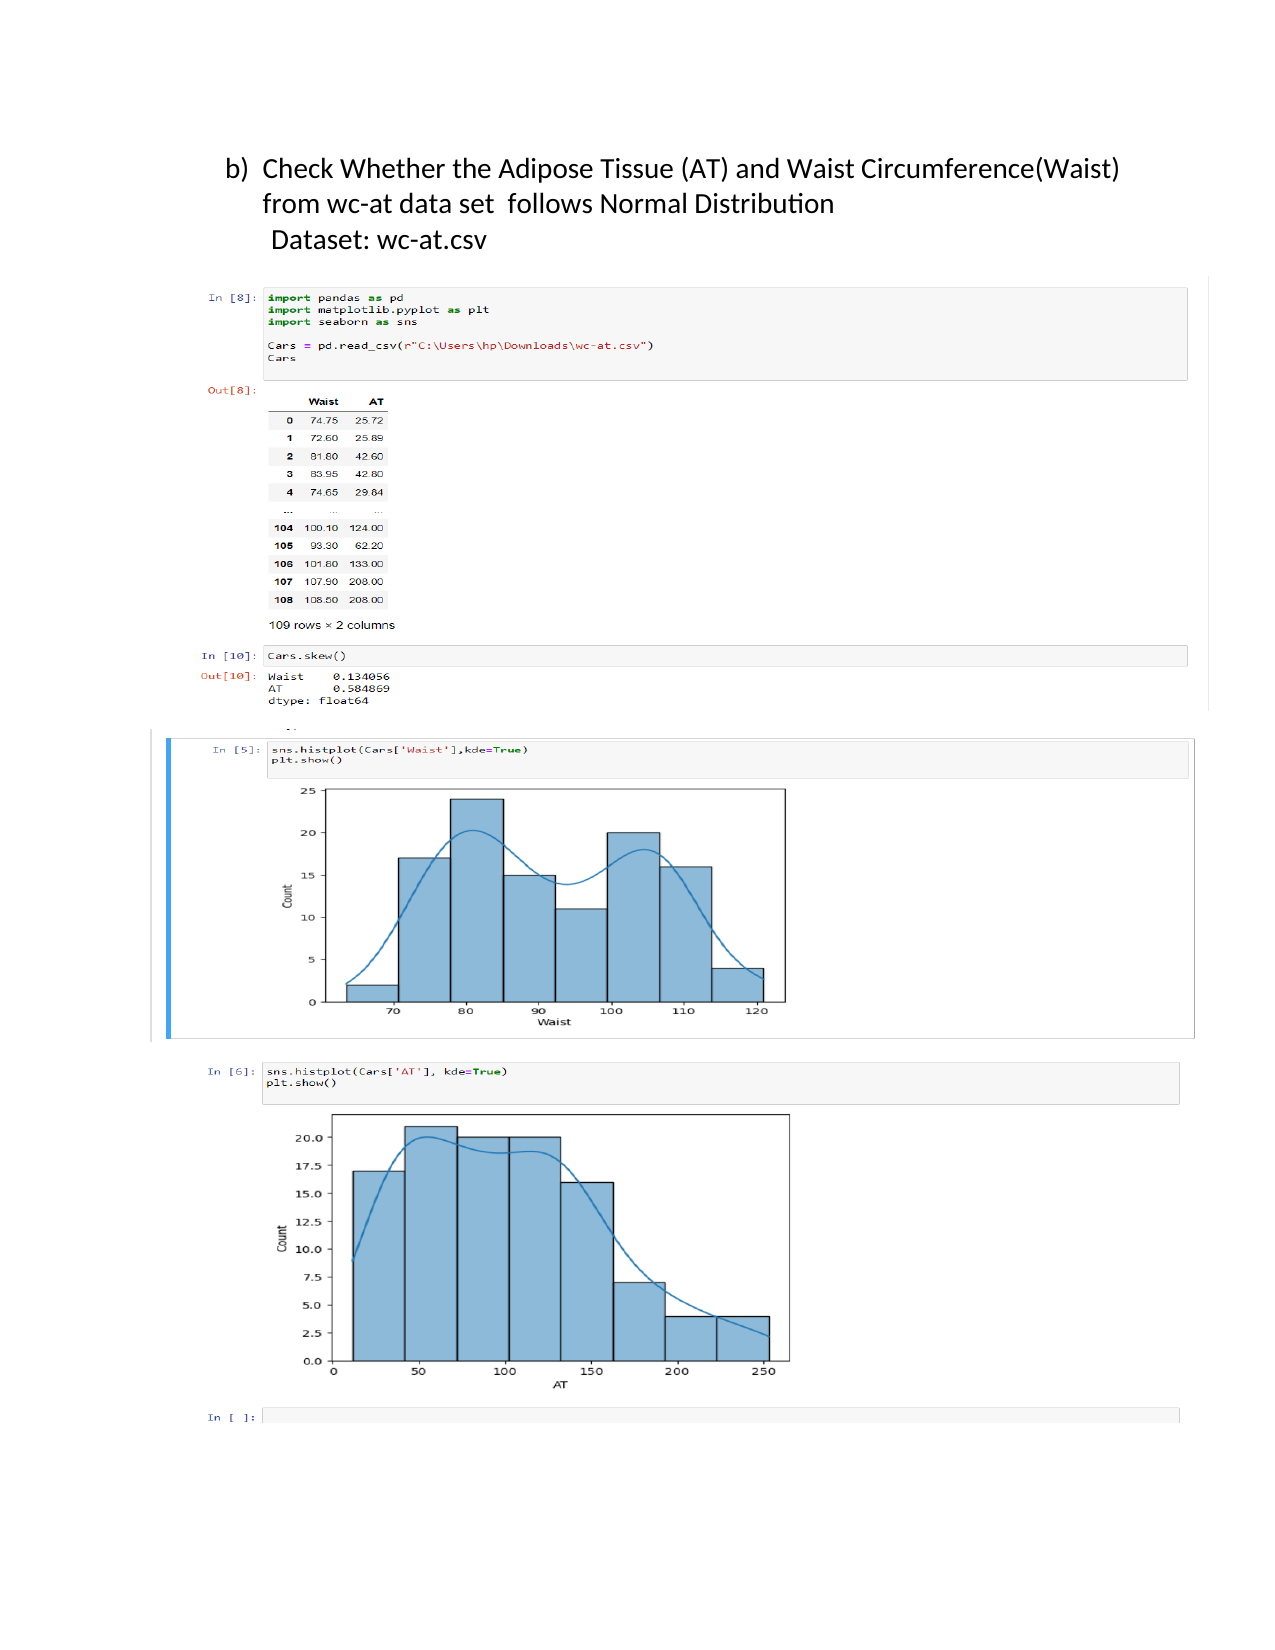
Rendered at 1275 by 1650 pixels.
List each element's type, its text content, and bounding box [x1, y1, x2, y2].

picture [150, 276, 1209, 711]
list Check Whether the Adipose Tissue (AT) and Waist Circumference(Waist) from wc-at data set follows Normal Distribution [225, 150, 1125, 221]
picture [150, 1060, 1191, 1423]
list Dataset: wc-at.csv [225, 221, 1125, 257]
picture [150, 729, 1207, 1042]
